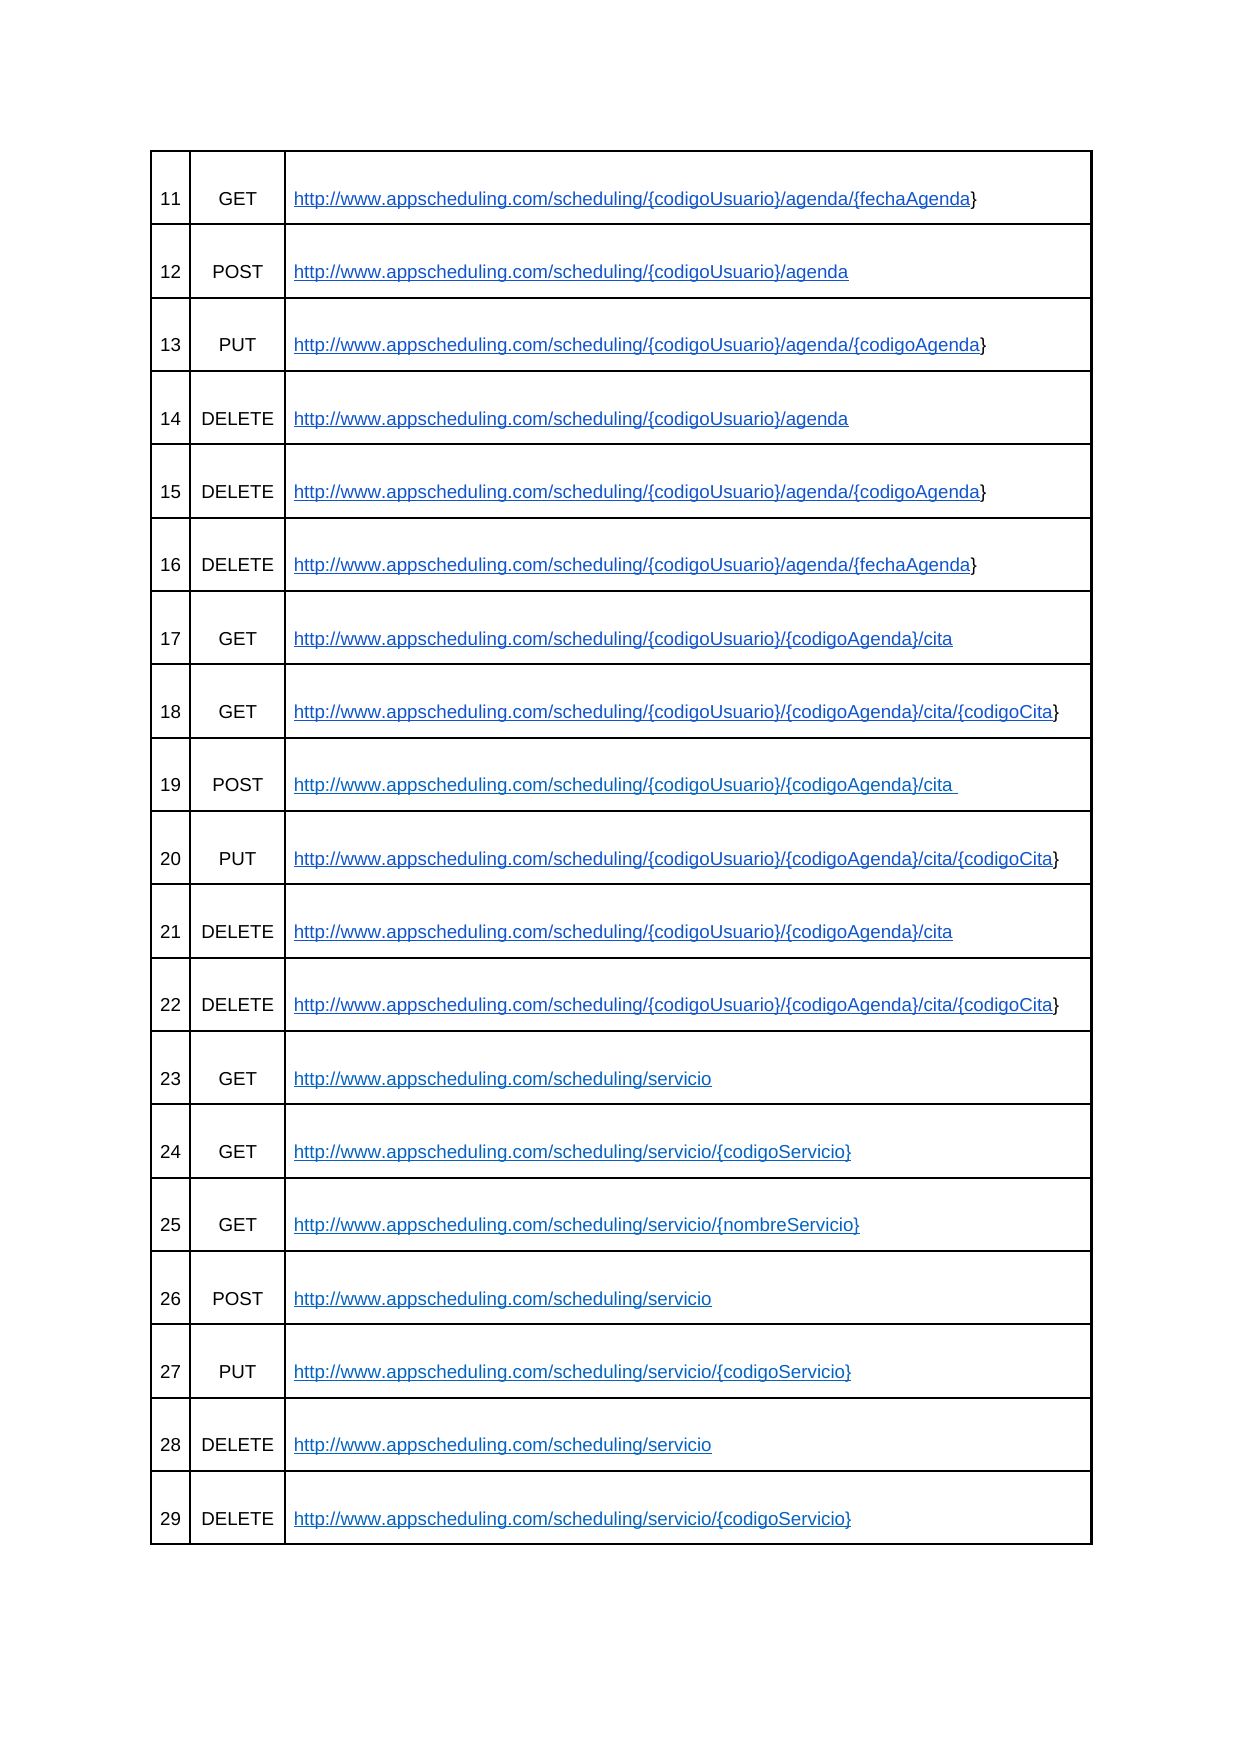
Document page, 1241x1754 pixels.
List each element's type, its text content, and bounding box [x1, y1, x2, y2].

table_cell GET [191, 592, 284, 663]
table_cell GET [191, 1179, 284, 1250]
table_cell DELETE [191, 885, 284, 957]
table_cell 29 [152, 1472, 189, 1543]
table_cell 19 [152, 739, 189, 810]
table_cell POST [191, 225, 284, 297]
table_cell http://www.appscheduling.com/scheduling/{codigoUsuario}/agenda/{codigoAgenda} [286, 299, 1090, 370]
table_cell GET [191, 1032, 284, 1103]
table_cell DELETE [191, 1472, 284, 1543]
table_cell 14 [152, 372, 189, 443]
table_cell http://www.appscheduling.com/scheduling/{codigoUsuario}/agenda [286, 372, 1090, 443]
table_cell DELETE [191, 1399, 284, 1470]
table_cell POST [191, 1252, 284, 1323]
table_cell 17 [152, 592, 189, 663]
table_cell 27 [152, 1325, 189, 1397]
table_cell 25 [152, 1179, 189, 1250]
table_cell DELETE [191, 959, 284, 1030]
table_cell GET [191, 665, 284, 737]
table_cell http://www.appscheduling.com/scheduling/{codigoUsuario}/{codigoAgenda}/cita [286, 592, 1090, 663]
table_cell 16 [152, 519, 189, 590]
table_cell http://www.appscheduling.com/scheduling/{codigoUsuario}/{codigoAgenda}/cita/{codigoCita} [286, 665, 1090, 737]
table_cell 18 [152, 665, 189, 737]
table_cell http://www.appscheduling.com/scheduling/{codigoUsuario}/{codigoAgenda}/cita [286, 885, 1090, 957]
table_cell PUT [191, 299, 284, 370]
table_cell http://www.appscheduling.com/scheduling/{codigoUsuario}/agenda/{codigoAgenda} [286, 445, 1090, 517]
table_cell 13 [152, 299, 189, 370]
table_cell DELETE [191, 519, 284, 590]
table_cell GET [191, 152, 284, 223]
table_cell http://www.appscheduling.com/scheduling/servicio [286, 1399, 1090, 1470]
table_cell 26 [152, 1252, 189, 1323]
table_cell 21 [152, 885, 189, 957]
table_cell http://www.appscheduling.com/scheduling/servicio [286, 1032, 1090, 1103]
table_cell GET [191, 1105, 284, 1177]
table_cell http://www.appscheduling.com/scheduling/{codigoUsuario}/agenda/{fechaAgenda} [286, 519, 1090, 590]
table_cell 23 [152, 1032, 189, 1103]
table_cell PUT [191, 1325, 284, 1397]
table_cell 15 [152, 445, 189, 517]
table_cell 28 [152, 1399, 189, 1470]
table_cell http://www.appscheduling.com/scheduling/{codigoUsuario}/agenda/{fechaAgenda} [286, 152, 1090, 223]
table_cell POST [191, 739, 284, 810]
table_cell http://www.appscheduling.com/scheduling/servicio [286, 1252, 1090, 1323]
table_cell http://www.appscheduling.com/scheduling/servicio/{nombreServicio} [286, 1179, 1090, 1250]
table_cell DELETE [191, 372, 284, 443]
table_cell 12 [152, 225, 189, 297]
table_cell 20 [152, 812, 189, 883]
table_cell http://www.appscheduling.com/scheduling/{codigoUsuario}/{codigoAgenda}/cita/{codigoCita} [286, 959, 1090, 1030]
table_cell http://www.appscheduling.com/scheduling/servicio/{codigoServicio} [286, 1105, 1090, 1177]
table_cell PUT [191, 812, 284, 883]
table_cell DELETE [191, 445, 284, 517]
table_cell 24 [152, 1105, 189, 1177]
table_cell http://www.appscheduling.com/scheduling/{codigoUsuario}/{codigoAgenda}/cita [286, 739, 1090, 810]
table_cell 11 [152, 152, 189, 223]
table_cell http://www.appscheduling.com/scheduling/servicio/{codigoServicio} [286, 1472, 1090, 1543]
table_cell http://www.appscheduling.com/scheduling/{codigoUsuario}/agenda [286, 225, 1090, 297]
table_cell 22 [152, 959, 189, 1030]
table_cell http://www.appscheduling.com/scheduling/{codigoUsuario}/{codigoAgenda}/cita/{codigoCita} [286, 812, 1090, 883]
table_cell http://www.appscheduling.com/scheduling/servicio/{codigoServicio} [286, 1325, 1090, 1397]
